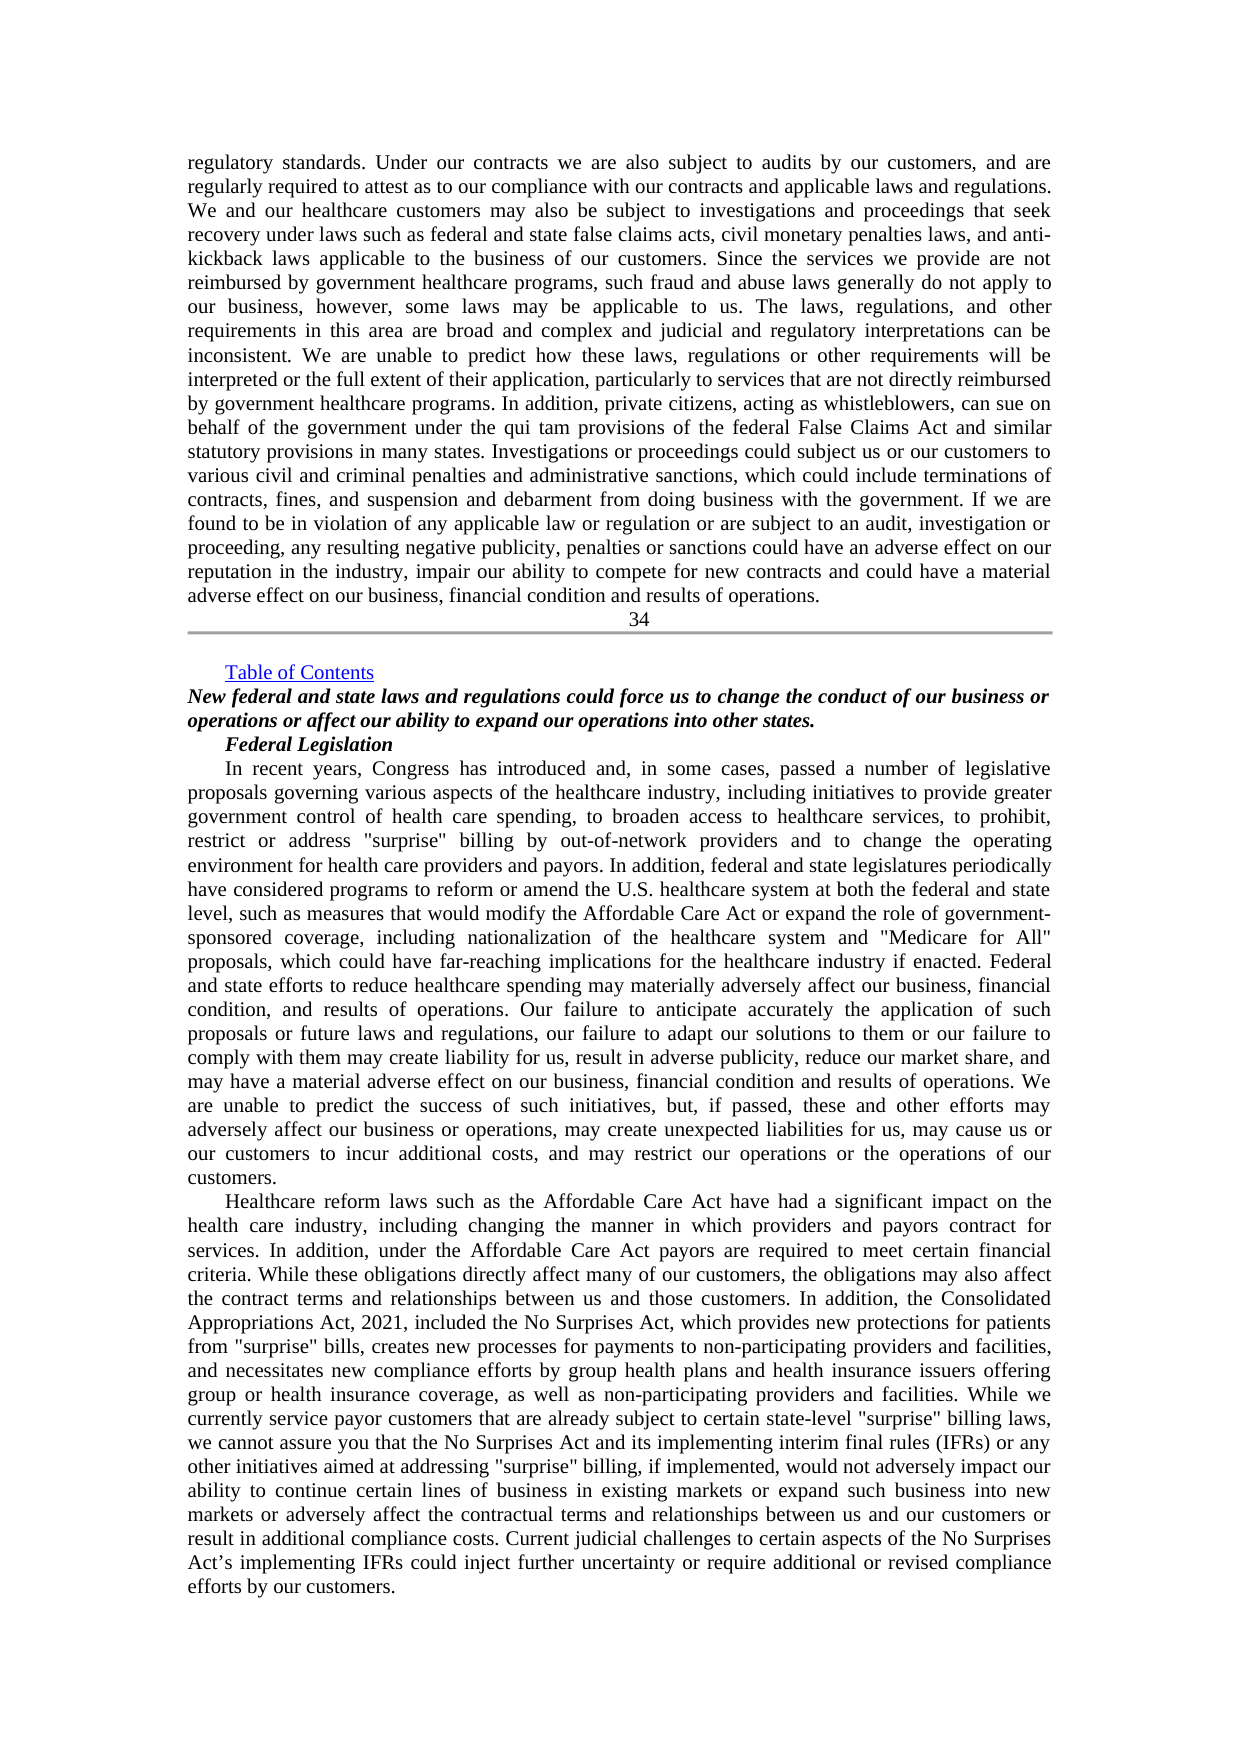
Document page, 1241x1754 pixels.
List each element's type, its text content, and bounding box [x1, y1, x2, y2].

text 34 [187, 607, 1053, 631]
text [187, 150, 1053, 607]
text New federal and state laws and regulations could force us to change the conduct of our business or operations or affect our ability to expand our operations into other states. [187, 684, 1053, 732]
text In recent years, Congress has introduced and, in some cases, passed a number of legislative proposals governing various aspects of the healthcare industry, including initiatives to provide greater government control of health care spending, to broaden access to healthcare services, to prohibit, restrict or address "surprise" billing by out-of-network providers and to change the operating environment for health care providers and payors. In addition, federal and state legislatures periodically have considered programs to reform or amend the U.S. healthcare system at both the federal and state level, such as measures that would modify the Affordable Care Act or expand the role of government-sponsored coverage, including nationalization of the healthcare system and "Medicare for All" proposals, which could have far-reaching implications for the healthcare industry if enacted. Federal and state efforts to reduce healthcare spending may materially adversely affect our business, financial condition, and results of operations. Our failure to anticipate accurately the application of such proposals or future laws and regulations, our failure to adapt our solutions to them or our failure to comply with them may create liability for us, result in adverse publicity, reduce our market share, and may have a material adverse effect on our business, financial condition and results of operations. We are unable to predict the success of such initiatives, but, if passed, these and other efforts may adversely affect our business or operations, may create unexpected liabilities for us, may cause us or our customers to incur additional costs, and may restrict our operations or the operations of our customers. [187, 756, 1053, 1189]
text Healthcare reform laws such as the Affordable Care Act have had a significant impact on the health care industry, including changing the manner in which providers and payors contract for services. In addition, under the Affordable Care Act payors are required to meet certain financial criteria. While these obligations directly affect many of our customers, the obligations may also affect the contract terms and relationships between us and those customers. In addition, the Consolidated Appropriations Act, 2021, included the No Surprises Act, which provides new protections for patients from "surprise" bills, creates new processes for payments to non-participating providers and facilities, and necessitates new compliance efforts by group health plans and health insurance issuers offering group or health insurance coverage, as well as non-participating providers and facilities. While we currently service payor customers that are already subject to certain state-level "surprise" billing laws, we cannot assure you that the No Surprises Act and its implementing interim final rules (IFRs) or any other initiatives aimed at addressing "surprise" billing, if implemented, would not adversely impact our ability to continue certain lines of business in existing markets or expand such business into new markets or adversely affect the contractual terms and relationships between us and our customers or result in additional compliance costs. Current judicial challenges to certain aspects of the No Surprises Act’s implementing IFRs could inject further uncertainty or require additional or revised compliance efforts by our customers. [187, 1189, 1053, 1598]
text Table of Contents [187, 660, 1053, 684]
text Federal Legislation [187, 732, 1053, 756]
